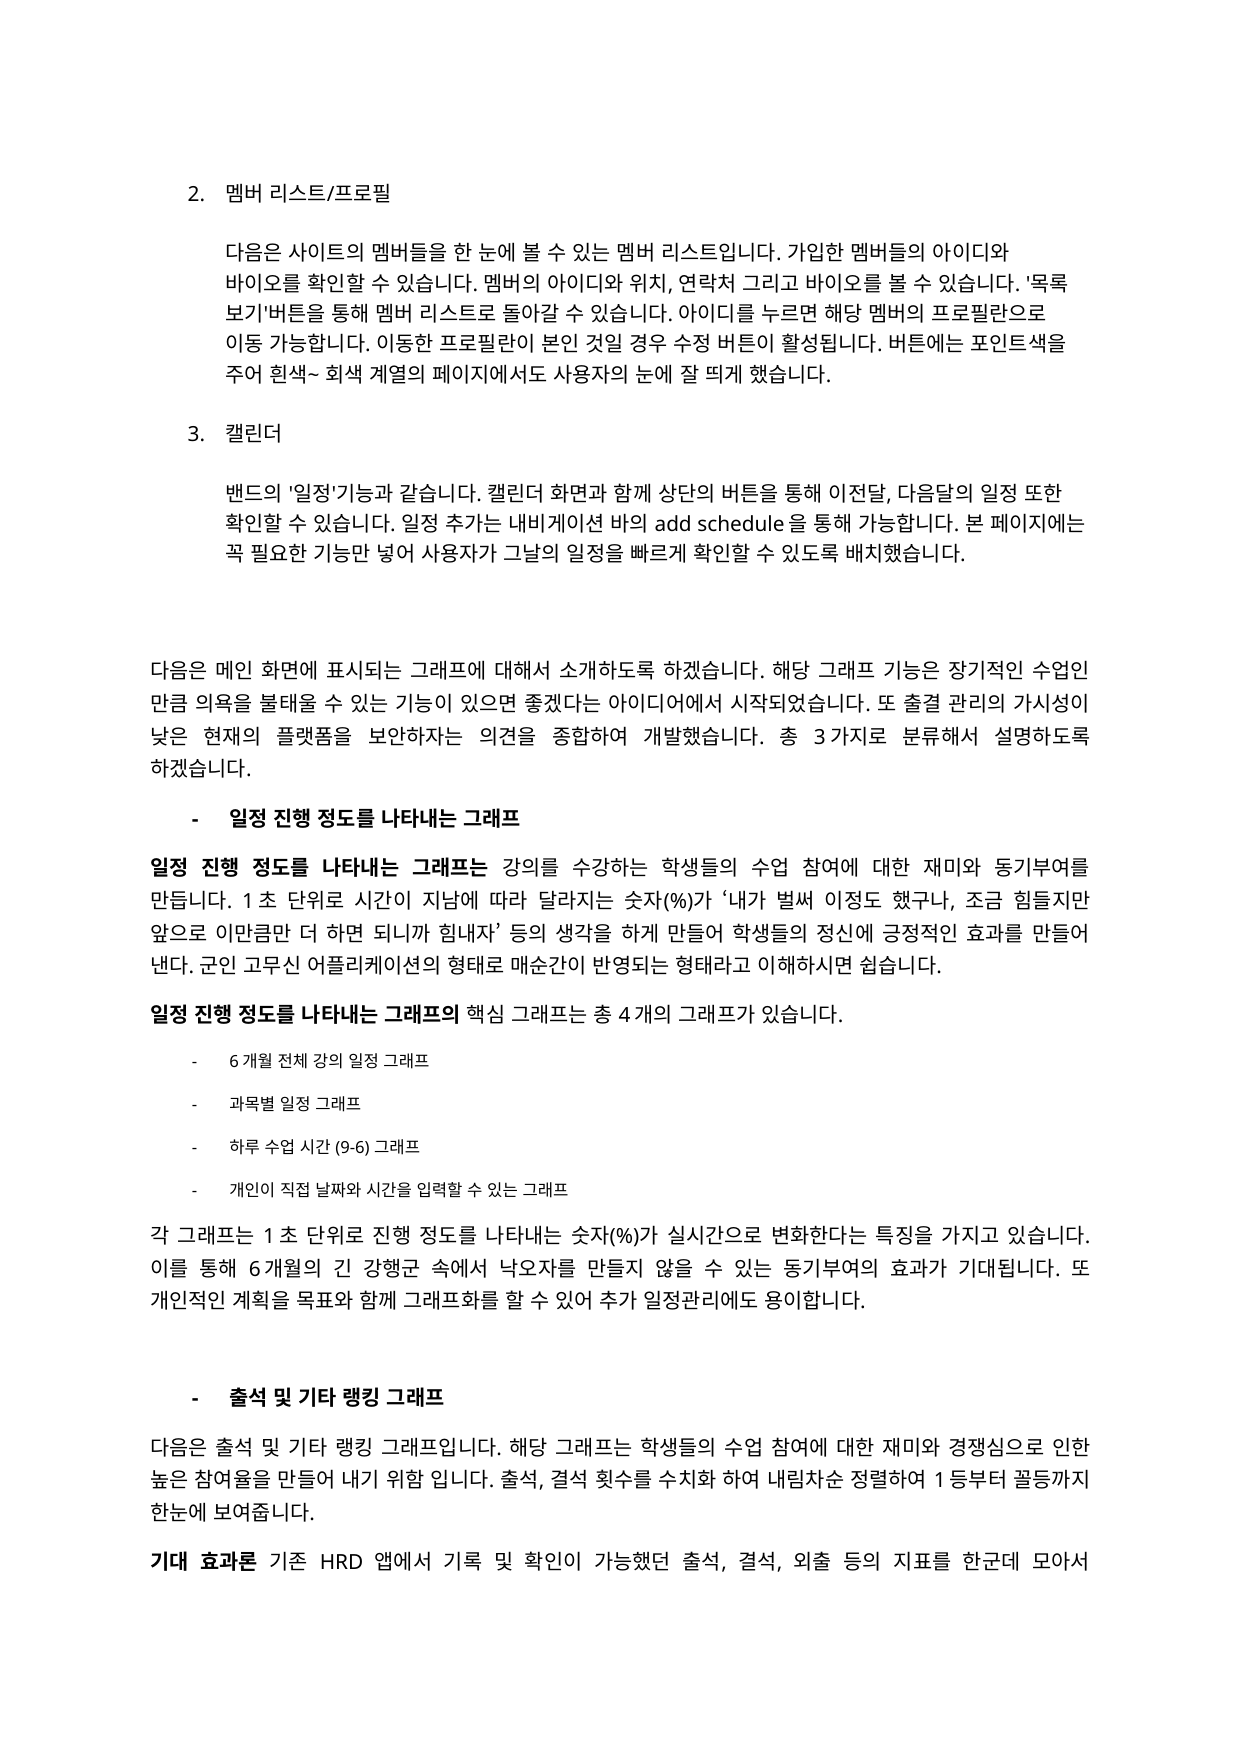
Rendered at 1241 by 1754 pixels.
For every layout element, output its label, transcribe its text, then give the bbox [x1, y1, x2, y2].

list 과목별 일정 그래프 [192, 1091, 1090, 1115]
text 일정 진행 정도를 나타내는 그래프는 강의를 수강하는 학생들의 수업 참여에 대한 재미와 동기부여를 만듭니다. 1초 단위로 시간이 지남에 따라 달라지는 숫자(%)가 ‘내가 벌써 이정도 했구나, 조금 힘들지만 앞으로 이만큼만 더 하면 되니까 힘내자’ 등의 생각을 하게 만들어 학생들의 정신에 긍정적인 효과를 만들어 낸다. 군인 고무신 어플리케이션의 형태로 매순간이 반영되는 형태라고 이해하시면 쉽습니다. [150, 851, 1090, 980]
text 다음은 출석 및 기타 랭킹 그래프입니다. 해당 그래프는 학생들의 수업 참여에 대한 재미와 경쟁심으로 인한 높은 참여율을 만들어 내기 위함 입니다. 출석, 결석 횟수를 수치화 하여 내림차순 정렬하여 1등부터 꼴등까지 한눈에 보여줍니다. [150, 1431, 1090, 1527]
list 멤버 리스트/프로필 [187, 177, 1090, 207]
text 밴드의 '일정'기능과 같습니다. 캘린더 화면과 함께 상단의 버튼을 통해 이전달, 다음달의 일정 또한 확인할 수 있습니다. 일정 추가는 내비게이션 바의 add schedule을 통해 가능합니다. 본 페이지에는 꼭 필요한 기능만 넣어 사용자가 그날의 일정을 빠르게 확인할 수 있도록 배치했습니다. [225, 477, 1090, 568]
list 캘린더 [187, 417, 1090, 448]
list 6개월 전체 강의 일정 그래프 [192, 1048, 1090, 1072]
text 각 그래프는 1초 단위로 진행 정도를 나타내는 숫자(%)가 실시간으로 변화한다는 특징을 가지고 있습니다. 이를 통해 6개월의 긴 강행군 속에서 낙오자를 만들지 않을 수 있는 동기부여의 효과가 기대됩니다. 또 개인적인 계획을 목표와 함께 그래프화를 할 수 있어 추가 일정관리에도 용이합니다. [150, 1219, 1090, 1315]
list 일정 진행 정도를 나타내는 그래프 [192, 802, 1090, 832]
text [150, 1546, 1090, 1576]
text 다음은 사이트의 멤버들을 한 눈에 볼 수 있는 멤버 리스트입니다. 가입한 멤버들의 아이디와 바이오를 확인할 수 있습니다. 멤버의 아이디와 위치, 연락처 그리고 바이오를 볼 수 있습니다. '목록 보기'버튼을 통해 멤버 리스트로 돌아갈 수 있습니다. 아이디를 누르면 해당 멤버의 프로필란으로 이동 가능합니다. 이동한 프로필란이 본인 것일 경우 수정 버튼이 활성됩니다. 버튼에는 포인트색을 주어 흰색~ 회색 계열의 페이지에서도 사용자의 눈에 잘 띄게 했습니다. [225, 237, 1090, 388]
text 일정 진행 정도를 나타내는 그래프의 핵심 그래프는 총 4개의 그래프가 있습니다. [150, 999, 1090, 1029]
list 하루 수업 시간 (9-6) 그래프 [192, 1134, 1090, 1158]
list 개인이 직접 날짜와 시간을 입력할 수 있는 그래프 [192, 1177, 1090, 1201]
list 출석 및 기타 랭킹 그래프 [192, 1381, 1090, 1412]
text 다음은 메인 화면에 표시되는 그래프에 대해서 소개하도록 하겠습니다. 해당 그래프 기능은 장기적인 수업인 만큼 의욕을 불태울 수 있는 기능이 있으면 좋겠다는 아이디어에서 시작되었습니다. 또 출결 관리의 가시성이 낮은 현재의 플랫폼을 보안하자는 의견을 종합하여 개발했습니다. 총 3가지로 분류해서 설명하도록 하겠습니다. [150, 654, 1090, 783]
